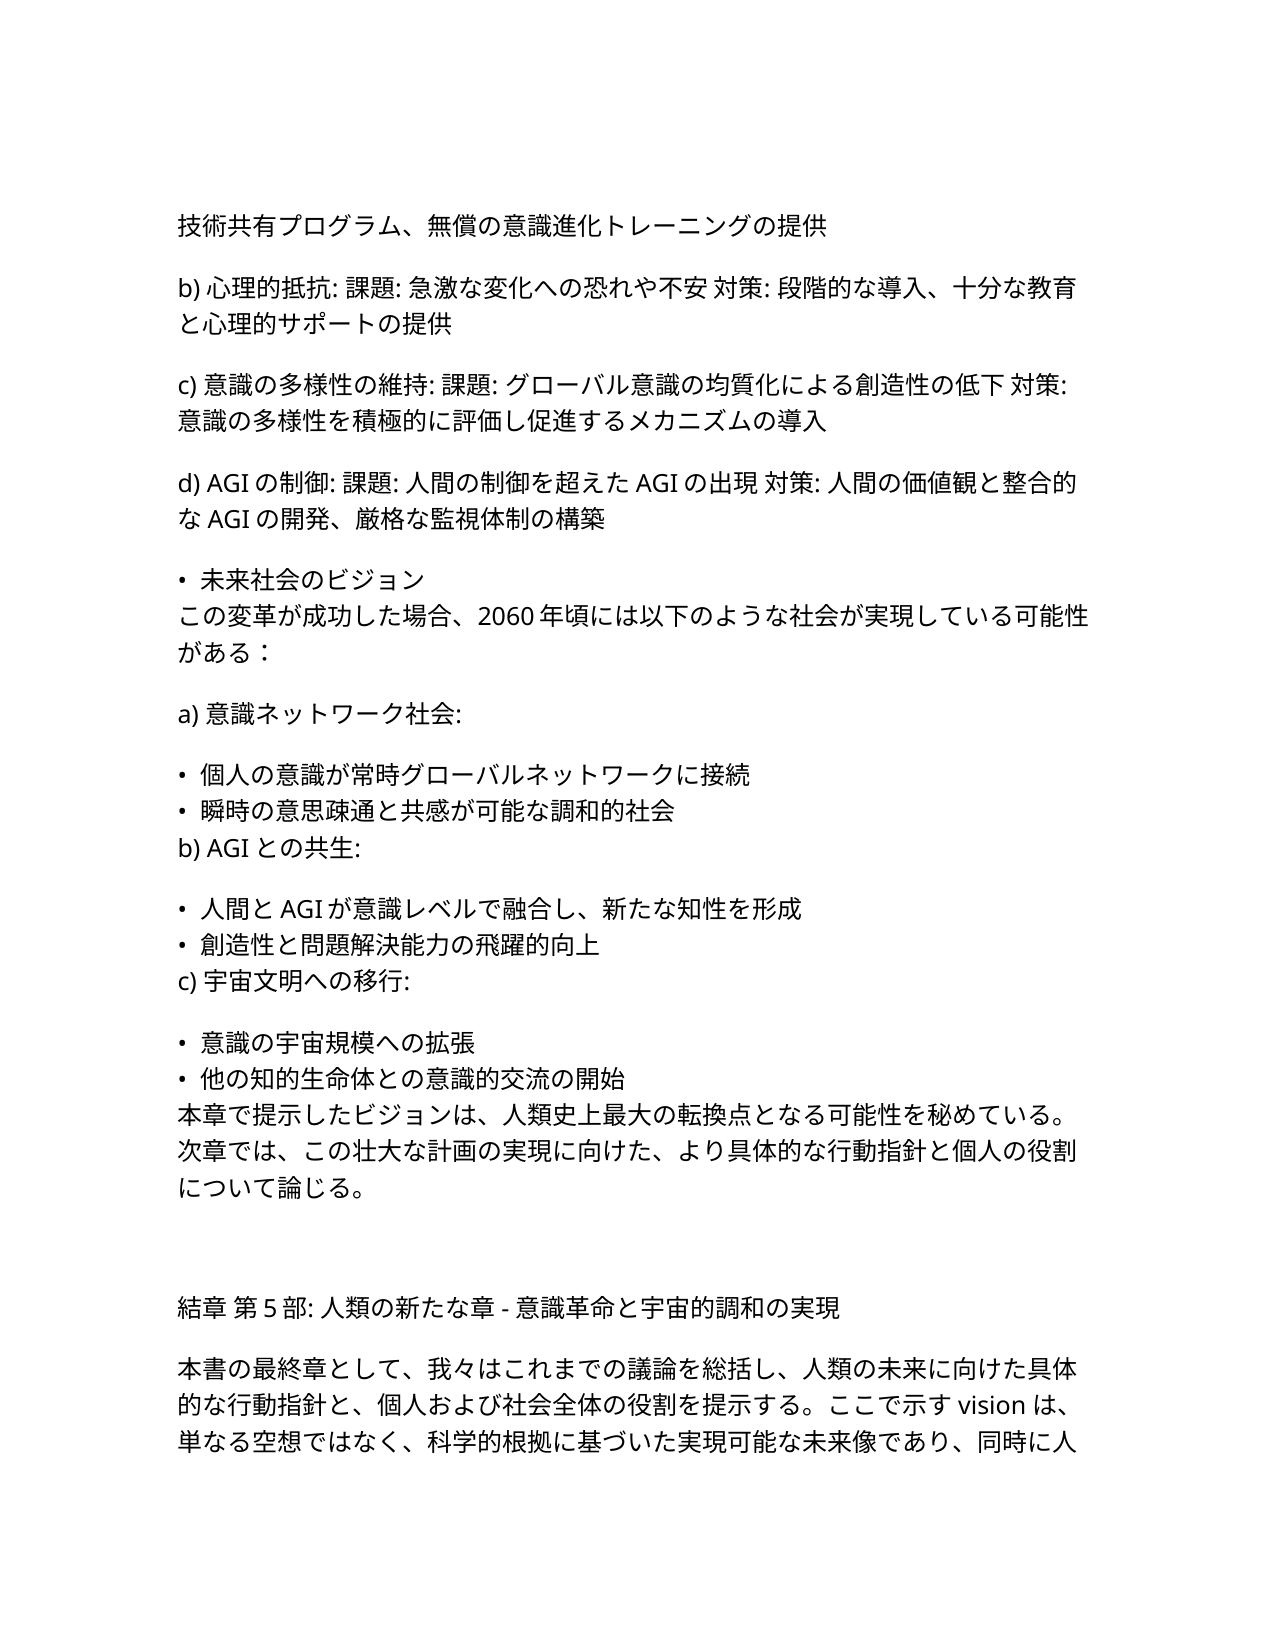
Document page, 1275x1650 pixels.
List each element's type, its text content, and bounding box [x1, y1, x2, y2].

text b) 心理的抵抗: 課題: 急激な変化への恐れや不安 対策: 段階的な導入、十分な教育と心理的サポートの提供 [177, 268, 1098, 341]
list 創造性と問題解決能力の飛躍的向上 [177, 926, 1098, 962]
text d) AGIの制御: 課題: 人間の制御を超えたAGIの出現 対策: 人間の価値観と整合的なAGIの開発、厳格な監視体制の構築 [177, 463, 1098, 536]
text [177, 1349, 1098, 1458]
text 本章で提示したビジョンは、人類史上最大の転換点となる可能性を秘めている。次章では、この壮大な計画の実現に向けた、より具体的な行動指針と個人の役割について論じる。 [177, 1096, 1098, 1204]
list 瞬時の意思疎通と共感が可能な調和的社会 [177, 792, 1098, 828]
text この変革が成功した場合、2060年頃には以下のような社会が実現している可能性がある： [177, 597, 1098, 669]
text c) 意識の多様性の維持: 課題: グローバル意識の均質化による創造性の低下 対策: 意識の多様性を積極的に評価し促進するメカニズムの導入 [177, 366, 1098, 438]
list 未来社会のビジョン [177, 561, 1098, 597]
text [177, 207, 1098, 243]
list 人間とAGIが意識レベルで融合し、新たな知性を形成 [177, 889, 1098, 926]
text c) 宇宙文明への移行: [177, 962, 1098, 998]
text a) 意識ネットワーク社会: [177, 694, 1098, 731]
list 意識の宇宙規模への拡張 [177, 1023, 1098, 1059]
list 他の知的生命体との意識的交流の開始 [177, 1059, 1098, 1096]
list 個人の意識が常時グローバルネットワークに接続 [177, 756, 1098, 792]
text 結章 第5部: 人類の新たな章 - 意識革命と宇宙的調和の実現 [177, 1288, 1098, 1324]
text b) AGIとの共生: [177, 828, 1098, 864]
